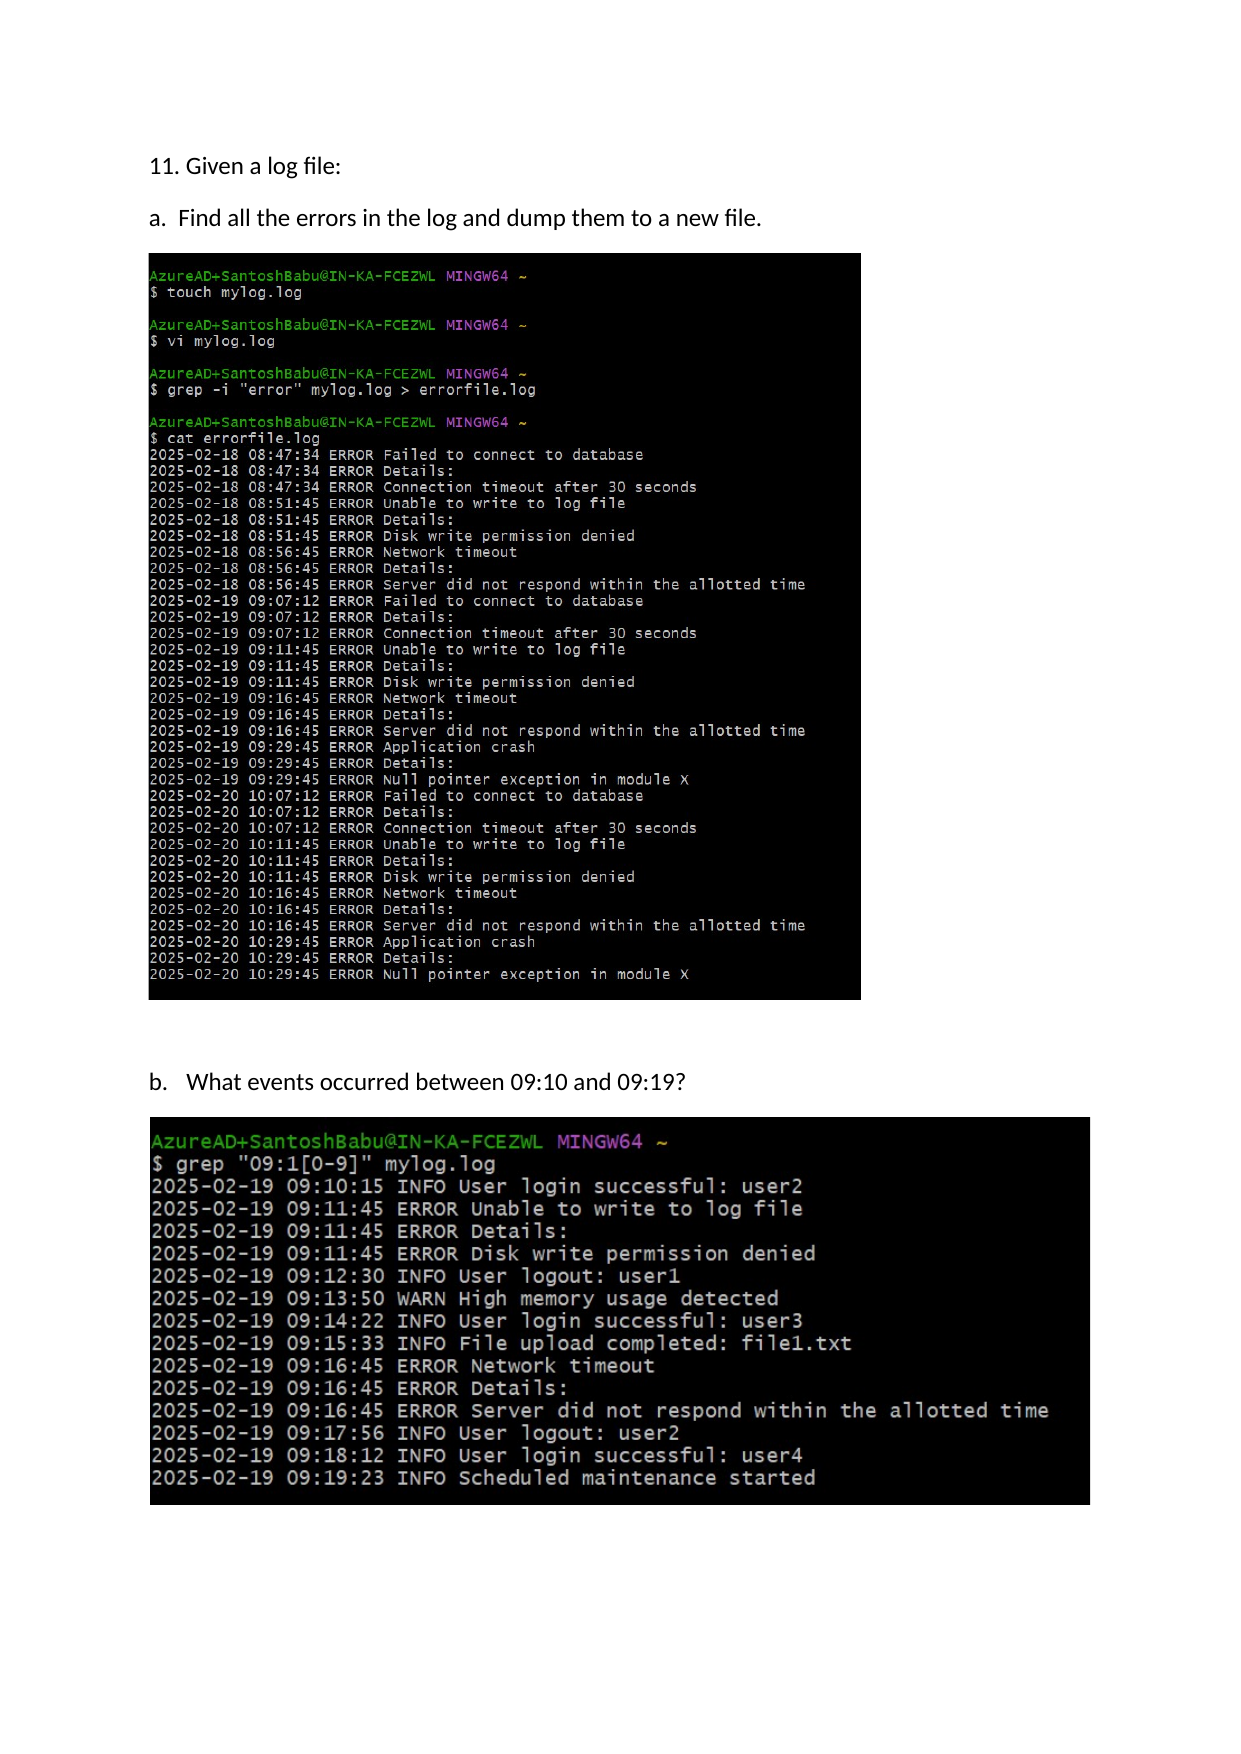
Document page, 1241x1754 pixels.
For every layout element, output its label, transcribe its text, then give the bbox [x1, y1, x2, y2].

picture [150, 1117, 1091, 1505]
picture [148, 253, 861, 1000]
text a. Find all the errors in the log and dump them to a new file. [148, 202, 1091, 232]
list What events occurred between 09:10 and 09:19? [148, 1066, 1091, 1096]
text 11. Given a log file: [148, 150, 1091, 181]
